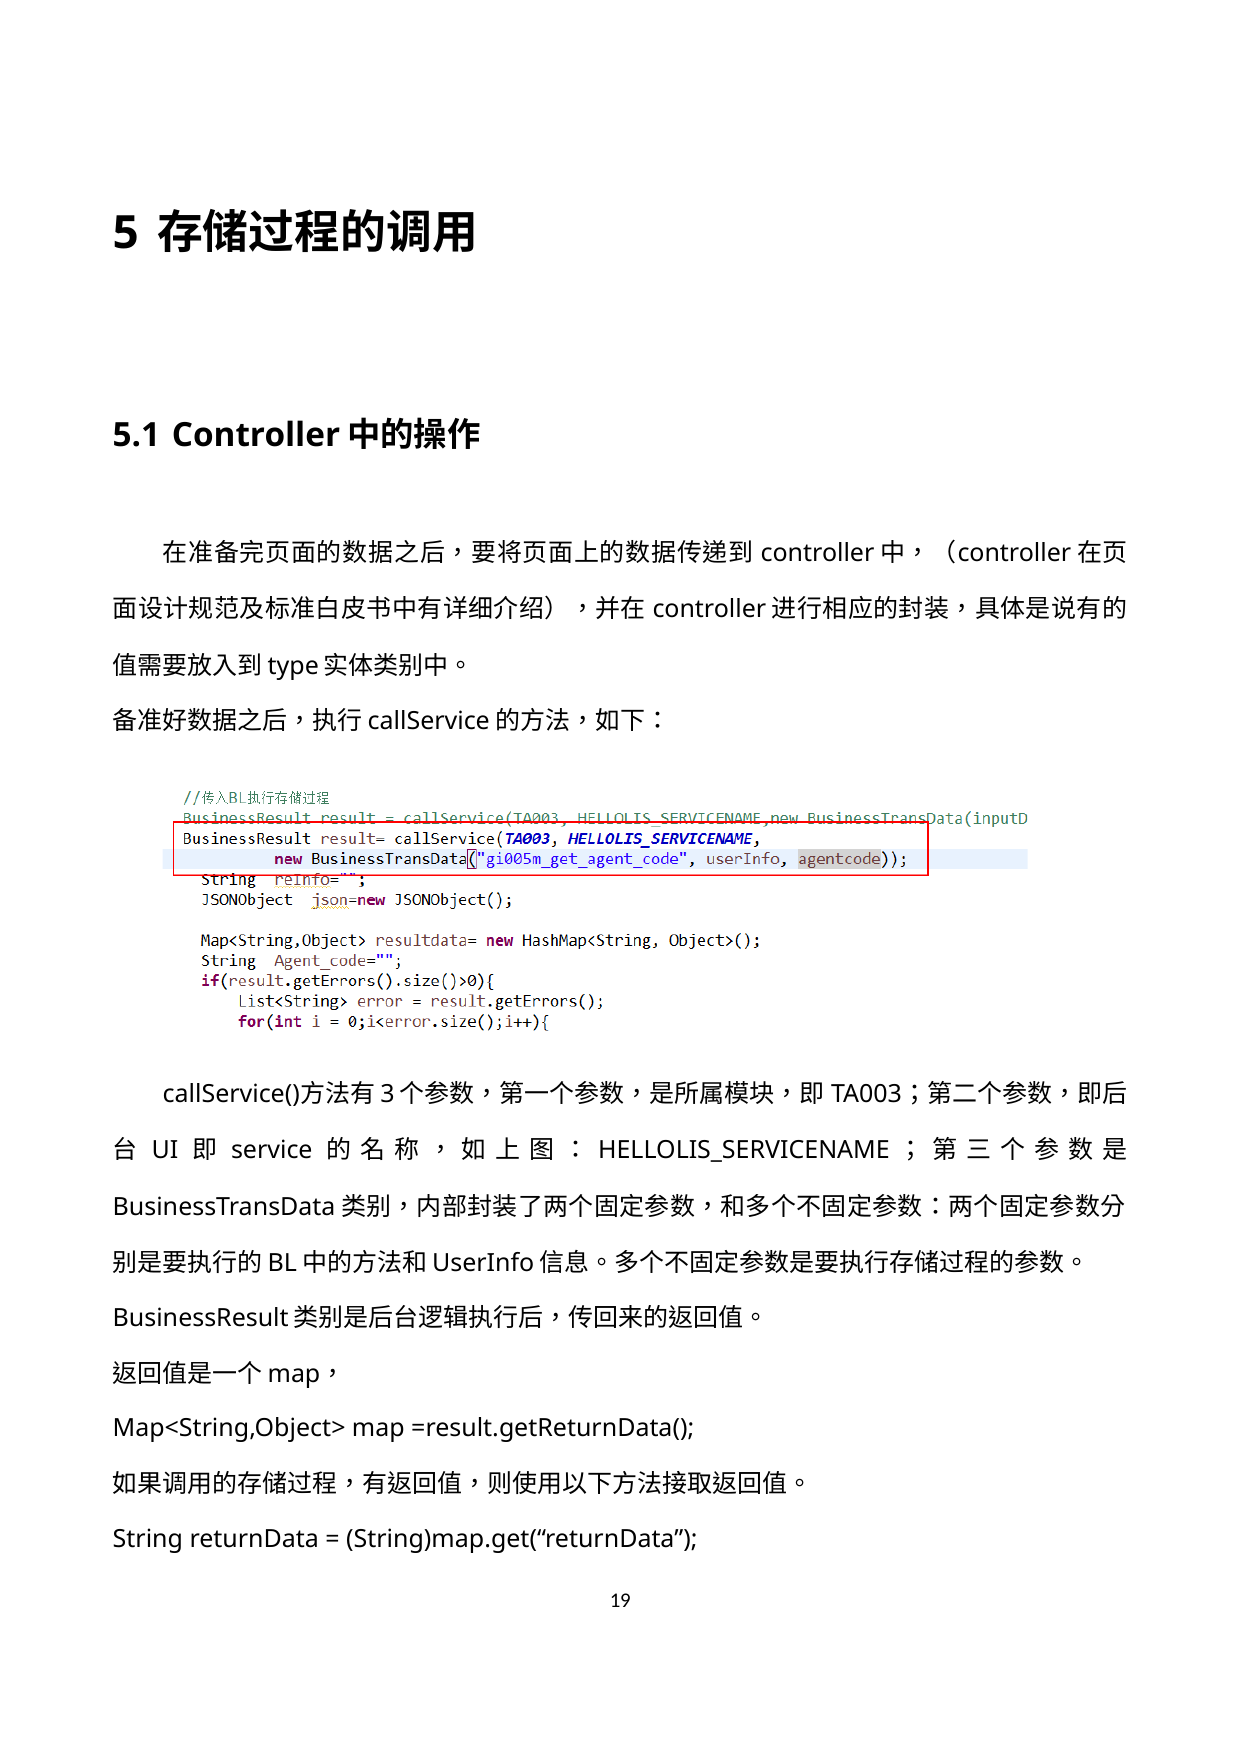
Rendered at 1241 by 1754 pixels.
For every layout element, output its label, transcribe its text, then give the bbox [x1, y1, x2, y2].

text 备准好数据之后，执行callService的方法，如下： [112, 700, 1128, 738]
picture [162, 755, 1028, 1031]
text Map<String,Object> map =result.getReturnData(); [112, 1408, 1128, 1446]
text String returnData = (String)map.get(“returnData”); [112, 1518, 1128, 1556]
text BusinessResult类别是后台逻辑执行后，传回来的返回值。 [112, 1297, 1128, 1335]
list 存储过程的调用 [112, 192, 1128, 267]
text 在准备完页面的数据之后，要将页面上的数据传递到controller中，（controller在页面设计规范及标准白皮书中有详细介绍），并在controller进行相应的封装，具体是说有的值需要放入到type实体类别中。 [112, 532, 1128, 682]
text 如果调用的存储过程，有返回值，则使用以下方法接取返回值。 [112, 1463, 1128, 1500]
text callService()方法有3个参数，第一个参数，是所属模块，即TA003；第二个参数，即后台UI即service的名称，如上图：HELLOLIS_SERVICENAME；第三个参数是BusinessTransData类别，内部封装了两个固定参数，和多个不固定参数：两个固定参数分别是要执行的BL中的方法和UserInfo信息。多个不固定参数是要执行存储过程的参数。 [112, 1073, 1128, 1279]
text 返回值是一个map， [112, 1353, 1128, 1390]
list Controller中的操作 [112, 395, 1128, 470]
